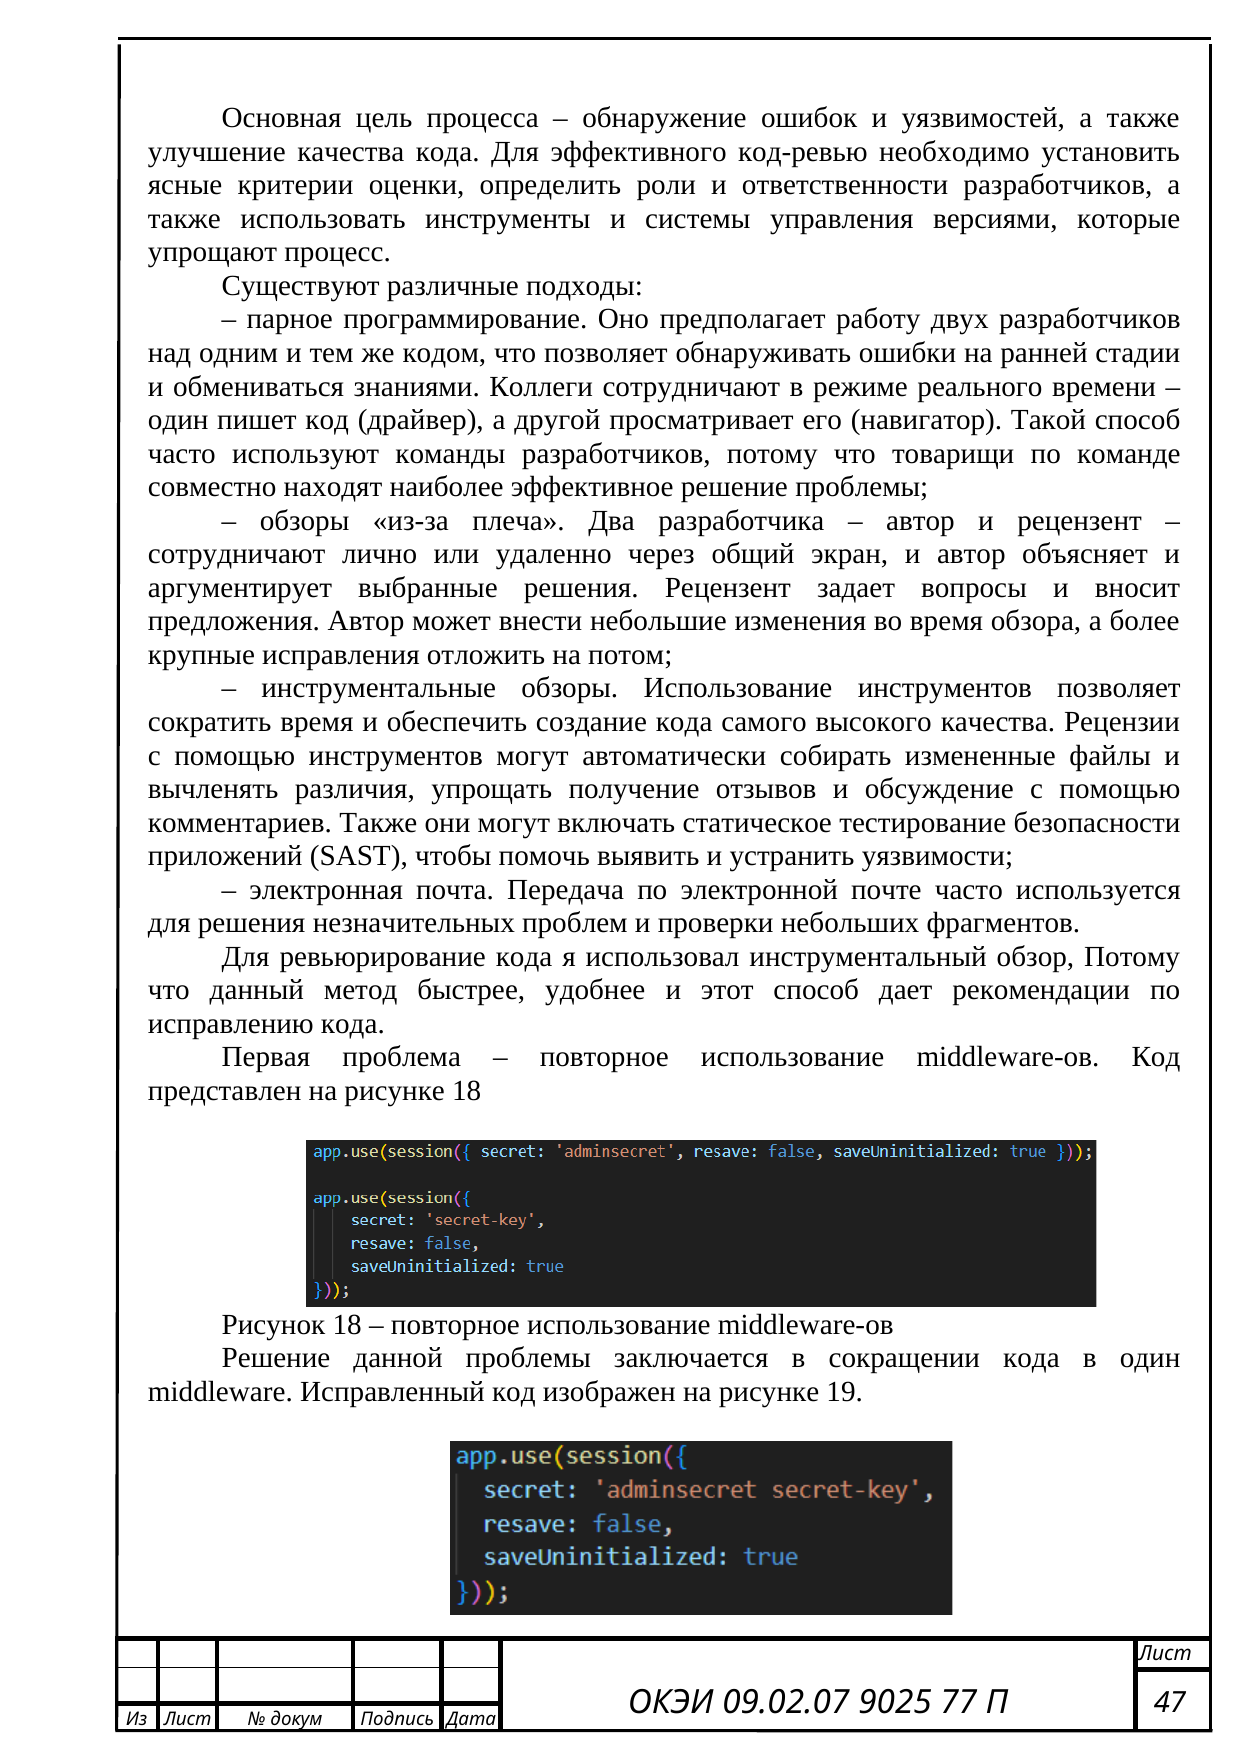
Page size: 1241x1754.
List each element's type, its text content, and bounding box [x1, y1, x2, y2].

text Решение данной проблемы заключается в сокращении кода в один middleware. Исправленный код изображен на рисунке 19. [148, 1341, 1181, 1408]
text – парное программирование. Оно предполагает работу двух разработчиков над одним и тем же кодом, что позволяет обнаруживать ошибки на ранней стадии и обмениваться знаниями. Коллеги сотрудничают в режиме реального времени – один пишет код (драйвер), а другой просматривает его (навигатор). Такой способ часто используют команды разработчиков, потому что товарищи по команде совместно находят наиболее эффективное решение проблемы; [148, 302, 1181, 503]
picture [306, 1140, 1097, 1307]
text Основная цель процесса – обнаружение ошибок и уязвимостей, а также улучшение качества кода. Для эффективного код-ревью необходимо установить ясные критерии оценки, определить роли и ответственности разработчиков, а также использовать инструменты и системы управления версиями, которые упрощают процесс. [148, 100, 1181, 268]
text – электронная почта. Передача по электронной почте часто используется для решения незначительных проблем и проверки небольших фрагментов. [148, 872, 1181, 939]
text – обзоры «из-за плеча». Два разработчика – автор и рецензент – сотрудничают лично или удаленно через общий экран, и автор объясняет и аргументирует выбранные решения. Рецензент задает вопросы и вносит предложения. Автор может внести небольшие изменения во время обзора, а более крупные исправления отложить на потом; [148, 503, 1181, 671]
text Рисунок 18 – повторное использование middleware-ов [148, 1307, 1181, 1341]
text Существуют различные подходы: [148, 268, 1181, 302]
text Для ревьюрирование кода я использовал инструментальный обзор, Потому что данный метод быстрее, удобнее и этот способ дает рекомендации по исправлению кода. [148, 939, 1181, 1039]
text Первая проблема – повторное использование middleware-ов. Код представлен на рисунке 18 [148, 1039, 1181, 1107]
picture [450, 1441, 953, 1615]
text – инструментальные обзоры. Использование инструментов позволяет сократить время и обеспечить создание кода самого высокого качества. Рецензии с помощью инструментов могут автоматически собирать измененные файлы и вычленять различия, упрощать получение отзывов и обсуждение с помощью комментариев. Также они могут включать статическое тестирование безопасности приложений (SAST), чтобы помочь выявить и устранить уязвимости; [148, 671, 1181, 872]
